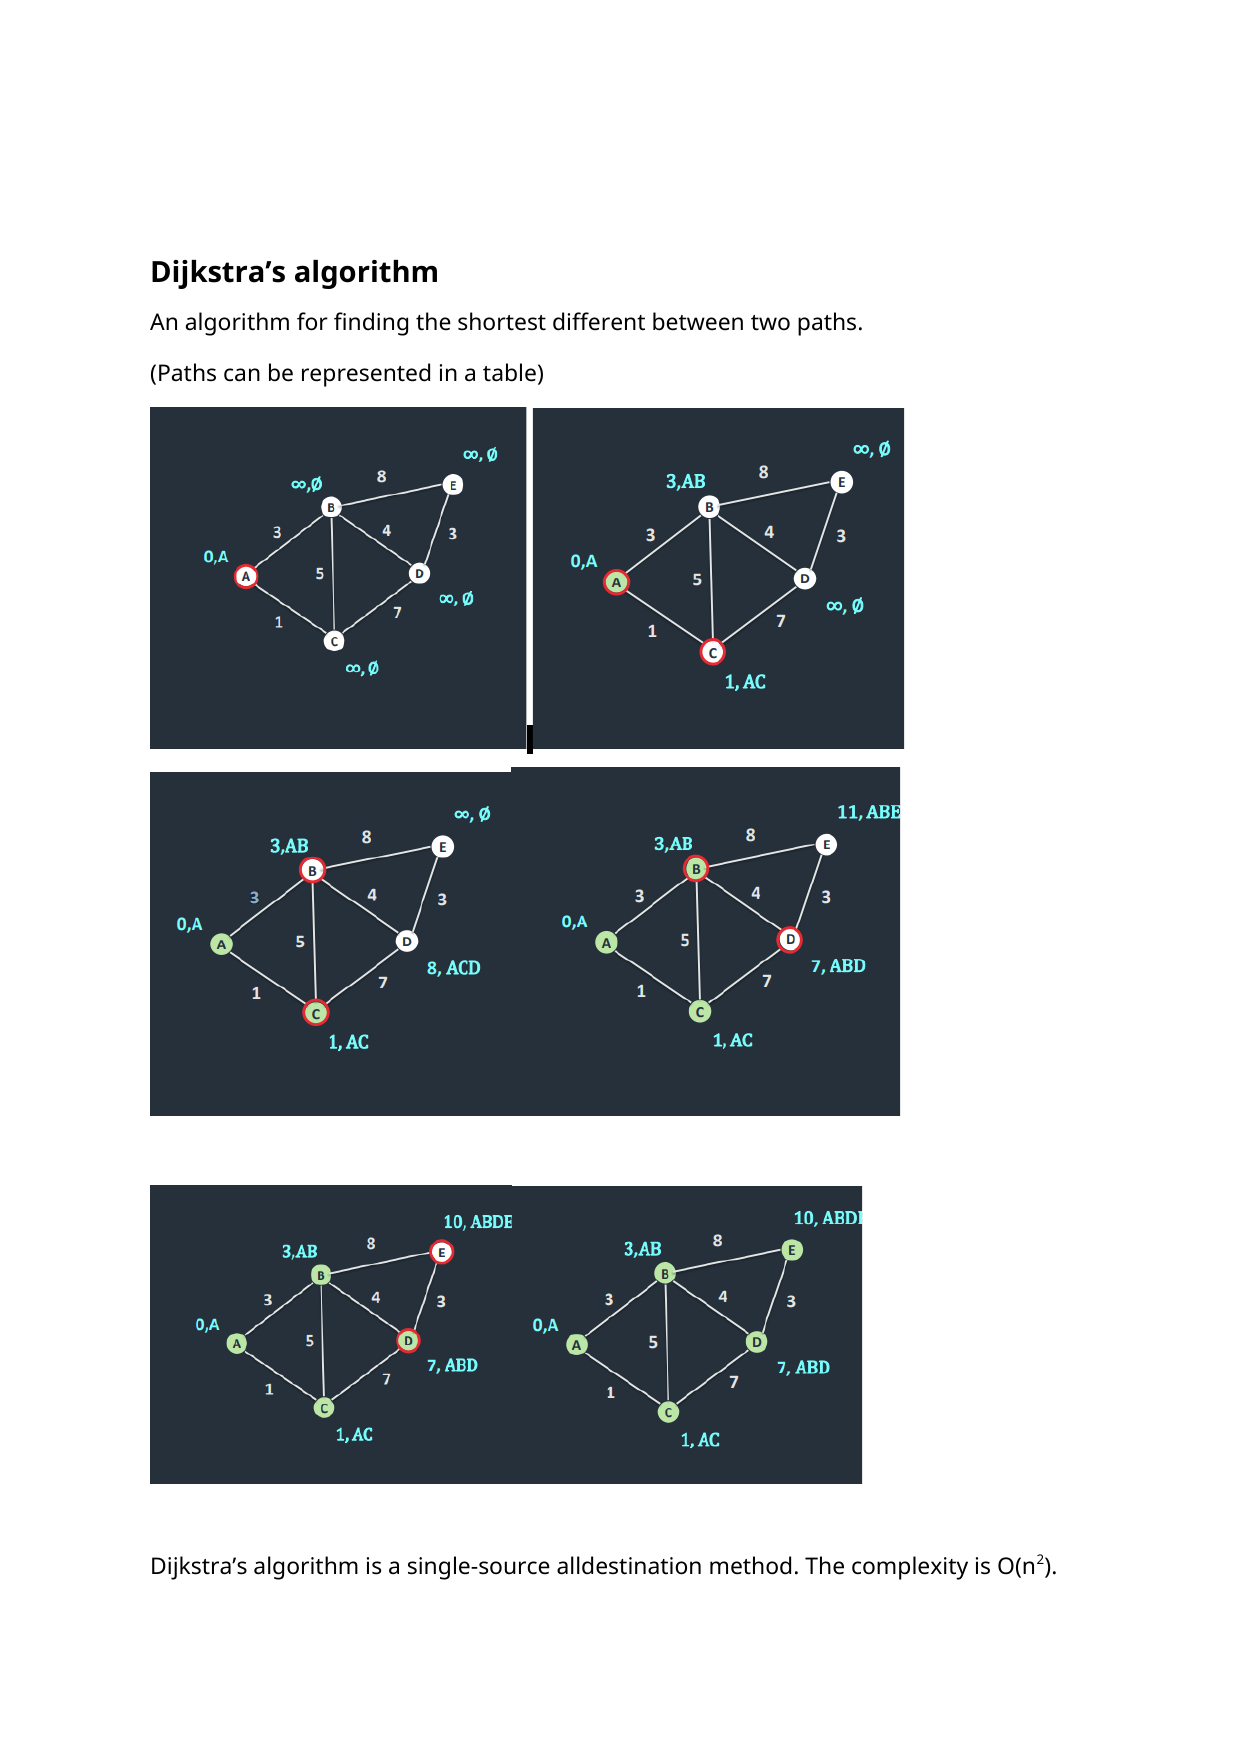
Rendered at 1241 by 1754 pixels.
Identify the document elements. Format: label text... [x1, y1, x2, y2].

picture [532, 408, 905, 749]
text An algorithm for finding the shortest different between two paths. [150, 306, 1090, 337]
subtitle Dijkstra’s algorithm [150, 251, 1090, 291]
text Dijkstra’s algorithm is a single-source alldestination method. The complexity is O(n2). [150, 1550, 1090, 1581]
picture [150, 1185, 863, 1484]
picture [150, 407, 527, 749]
text (Paths can be represented in a table) [150, 357, 1090, 388]
picture [150, 767, 901, 1116]
